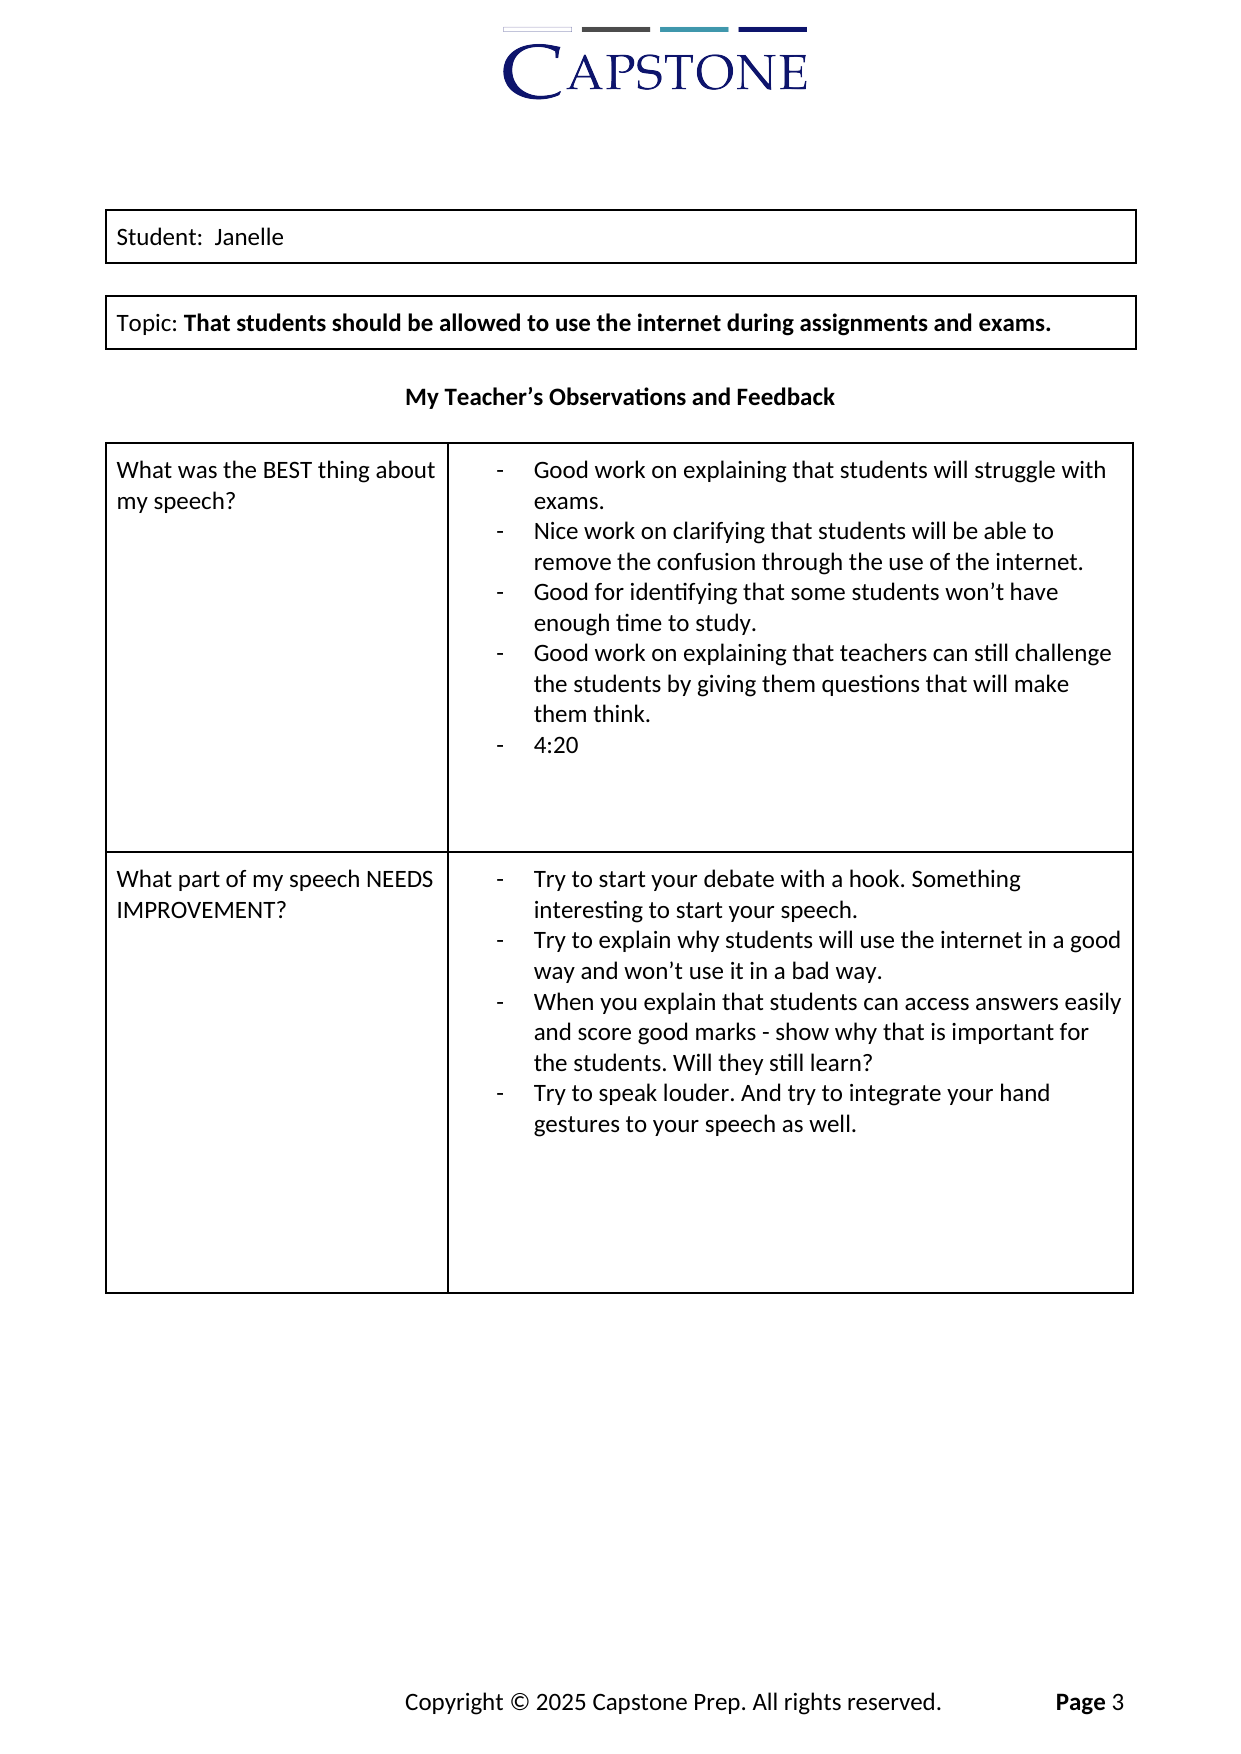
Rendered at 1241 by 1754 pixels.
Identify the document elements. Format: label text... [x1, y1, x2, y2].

picture [495, 18, 816, 106]
table_header Topic: That students should be allowed to use the internet during assignments and exams. [107, 297, 1135, 348]
table_cell What part of my speech NEEDS IMPROVEMENT? [107, 853, 447, 1292]
table_header Student: Janelle [107, 211, 1135, 262]
text My Teacher’s Observations and Feedback [105, 381, 1135, 411]
table_header Good work on explaining that students will struggle with exams. Nice work on clarifying that students will be able to remove the confusion through the use of the internet. Good for identifying that some students won’t have enough time to study. Good work on explaining that teachers can still challenge the students by giving them questions that will make them think. 4:20 [449, 444, 1132, 851]
table_cell Try to start your debate with a hook. Something interesting to start your speech. Try to explain why students will use the internet in a good way and won’t use it in a bad way. When you explain that students can access answers easily and score good marks - show why that is important for the students. Will they still learn? Try to speak louder. And try to integrate your hand gestures to your speech as well. [449, 853, 1132, 1292]
table_header What was the BEST thing about my speech? [107, 444, 447, 851]
